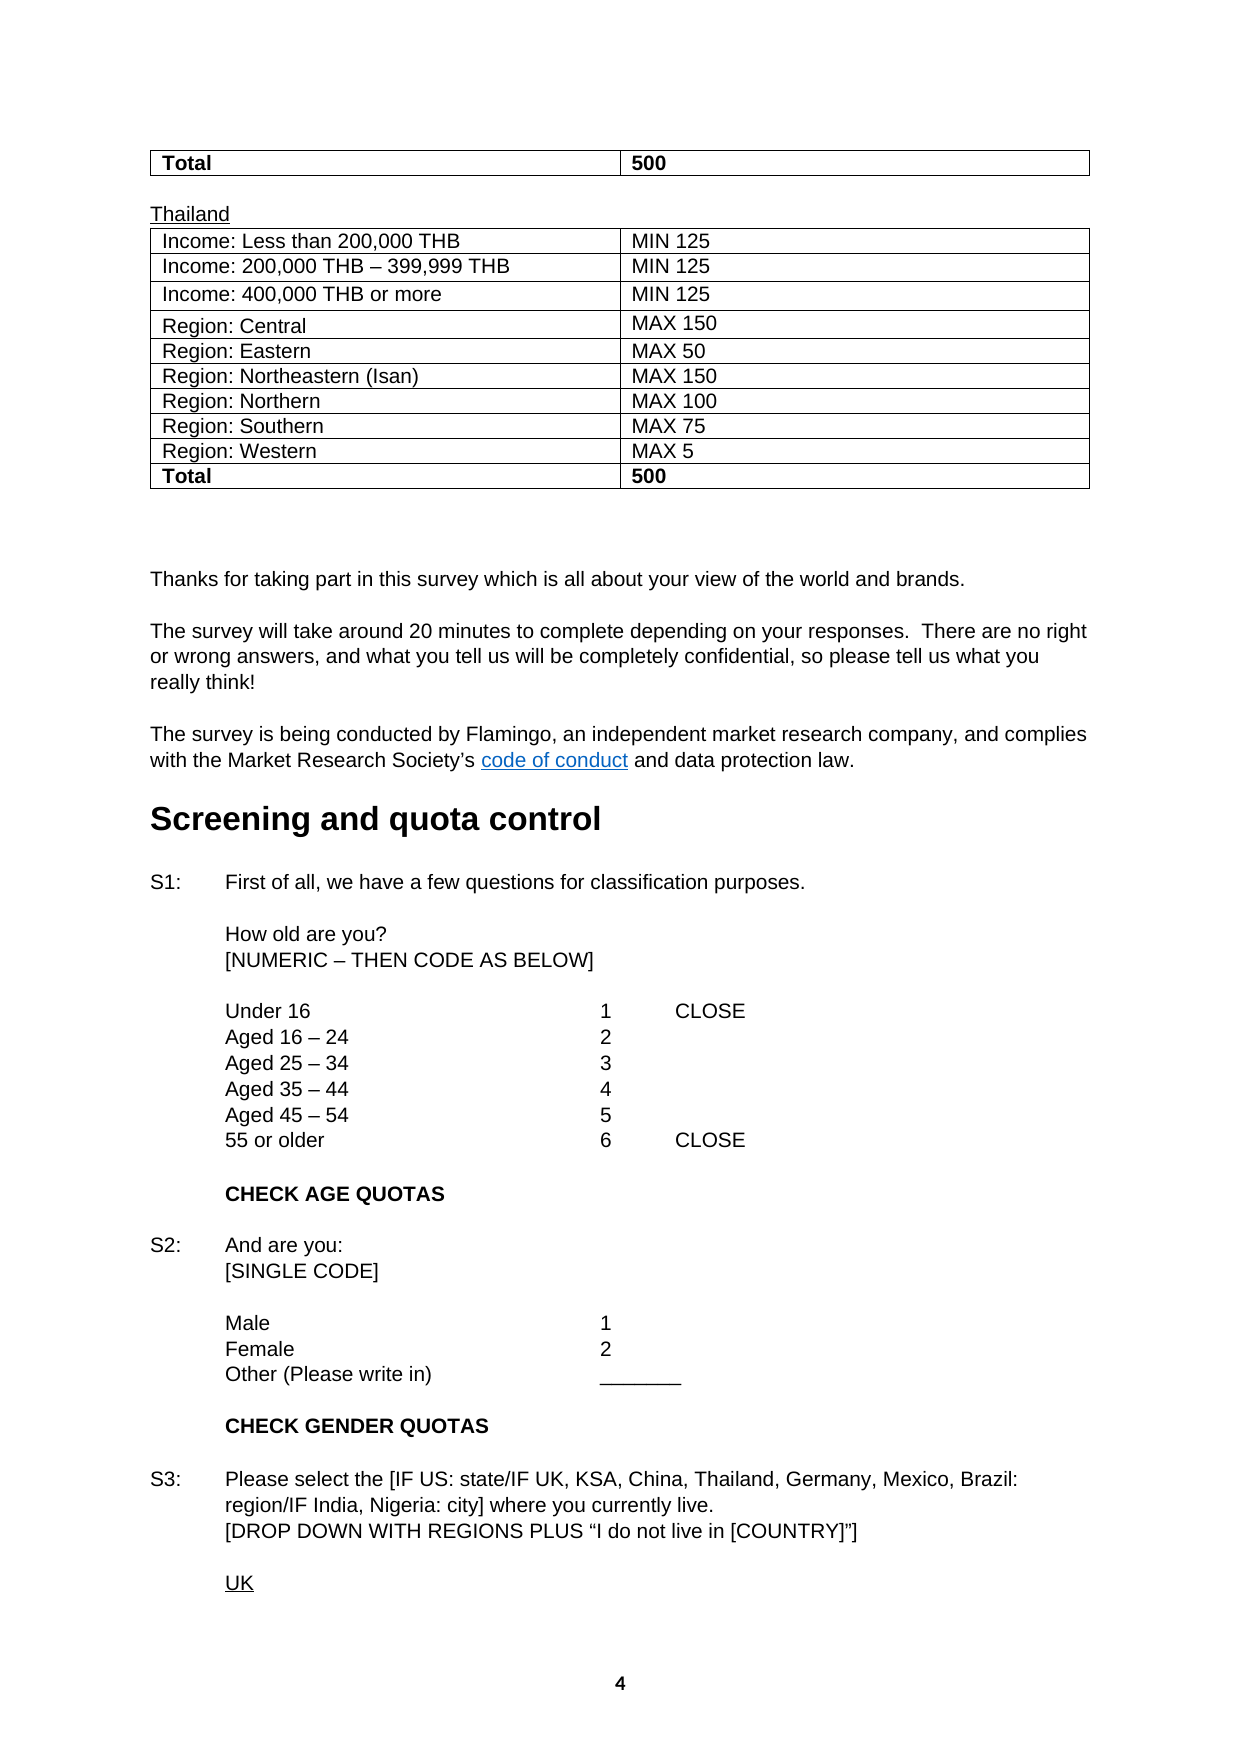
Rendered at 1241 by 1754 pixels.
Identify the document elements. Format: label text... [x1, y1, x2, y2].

text S2: And are you: [150, 1233, 1090, 1257]
text Aged 35 – 44 4 [150, 1077, 1090, 1101]
text Aged 16 – 24 2 [150, 1025, 1090, 1049]
table_cell 500 [621, 151, 1089, 175]
text UK [150, 1570, 1090, 1594]
text The survey will take around 20 minutes to complete depending on your responses. There are no right or wrong answers, and what you tell us will be completely confidential, so please tell us what you really think! [150, 618, 1090, 694]
text Male 1 [150, 1311, 1090, 1334]
table_cell Region: Northern [151, 389, 620, 413]
text Thailand [150, 202, 1090, 226]
text Aged 25 – 34 3 [150, 1051, 1090, 1075]
table_cell MAX 75 [621, 414, 1089, 438]
text How old are you? [150, 922, 1090, 946]
text S3: Please select the [IF US: state/IF UK, KSA, China, Thailand, Germany, Mexico, Brazil: region/IF India, Nigeria: city] where you currently live. [150, 1467, 1090, 1517]
text The survey is being conducted by Flamingo, an independent market research company, and complies with the Market Research Society’s code of conduct and data protection law. [150, 722, 1090, 772]
text [SINGLE CODE] [150, 1259, 1090, 1283]
table_header Income: Less than 200,000 THB [151, 229, 620, 253]
table_cell Region: Northeastern (Isan) [151, 364, 620, 388]
text S1: First of all, we have a few questions for classification purposes. [150, 870, 1090, 894]
table_cell 500 [621, 464, 1089, 488]
table_header MIN 125 [621, 229, 1089, 253]
table_cell Income: 400,000 THB or more [151, 282, 620, 310]
text 55 or older 6 CLOSE [150, 1128, 1090, 1152]
table_cell Total [151, 464, 620, 488]
text Under 16 1 CLOSE [150, 999, 1090, 1023]
table_cell MIN 125 [621, 254, 1089, 281]
text Female 2 [150, 1336, 1090, 1360]
text Thanks for taking part in this survey which is all about your view of the world and brands. [150, 567, 1090, 591]
table_cell Region: Southern [151, 414, 620, 438]
table_cell Region: Eastern [151, 339, 620, 363]
subtitle Screening and quota control [150, 799, 1090, 838]
text Aged 45 – 54 5 [150, 1102, 1090, 1126]
text CHECK GENDER QUOTAS [150, 1414, 1090, 1438]
table_cell MAX 50 [621, 339, 1089, 363]
text Other (Please write in) _______ [150, 1362, 1090, 1386]
table_cell Total [151, 151, 620, 175]
table_cell MAX 150 [621, 311, 1089, 338]
table_cell Region: Western [151, 439, 620, 463]
table_cell Region: Central [151, 311, 620, 338]
table_cell MAX 5 [621, 439, 1089, 463]
table_cell Income: 200,000 THB – 399,999 THB [151, 254, 620, 281]
table_cell MAX 150 [621, 364, 1089, 388]
text [NUMERIC – THEN CODE AS BELOW] [150, 947, 1090, 971]
text CHECK AGE QUOTAS [150, 1181, 1090, 1205]
table_cell MAX 100 [621, 389, 1089, 413]
text [DROP DOWN WITH REGIONS PLUS “I do not live in [COUNTRY]”] [150, 1519, 1090, 1543]
table_cell MIN 125 [621, 282, 1089, 310]
